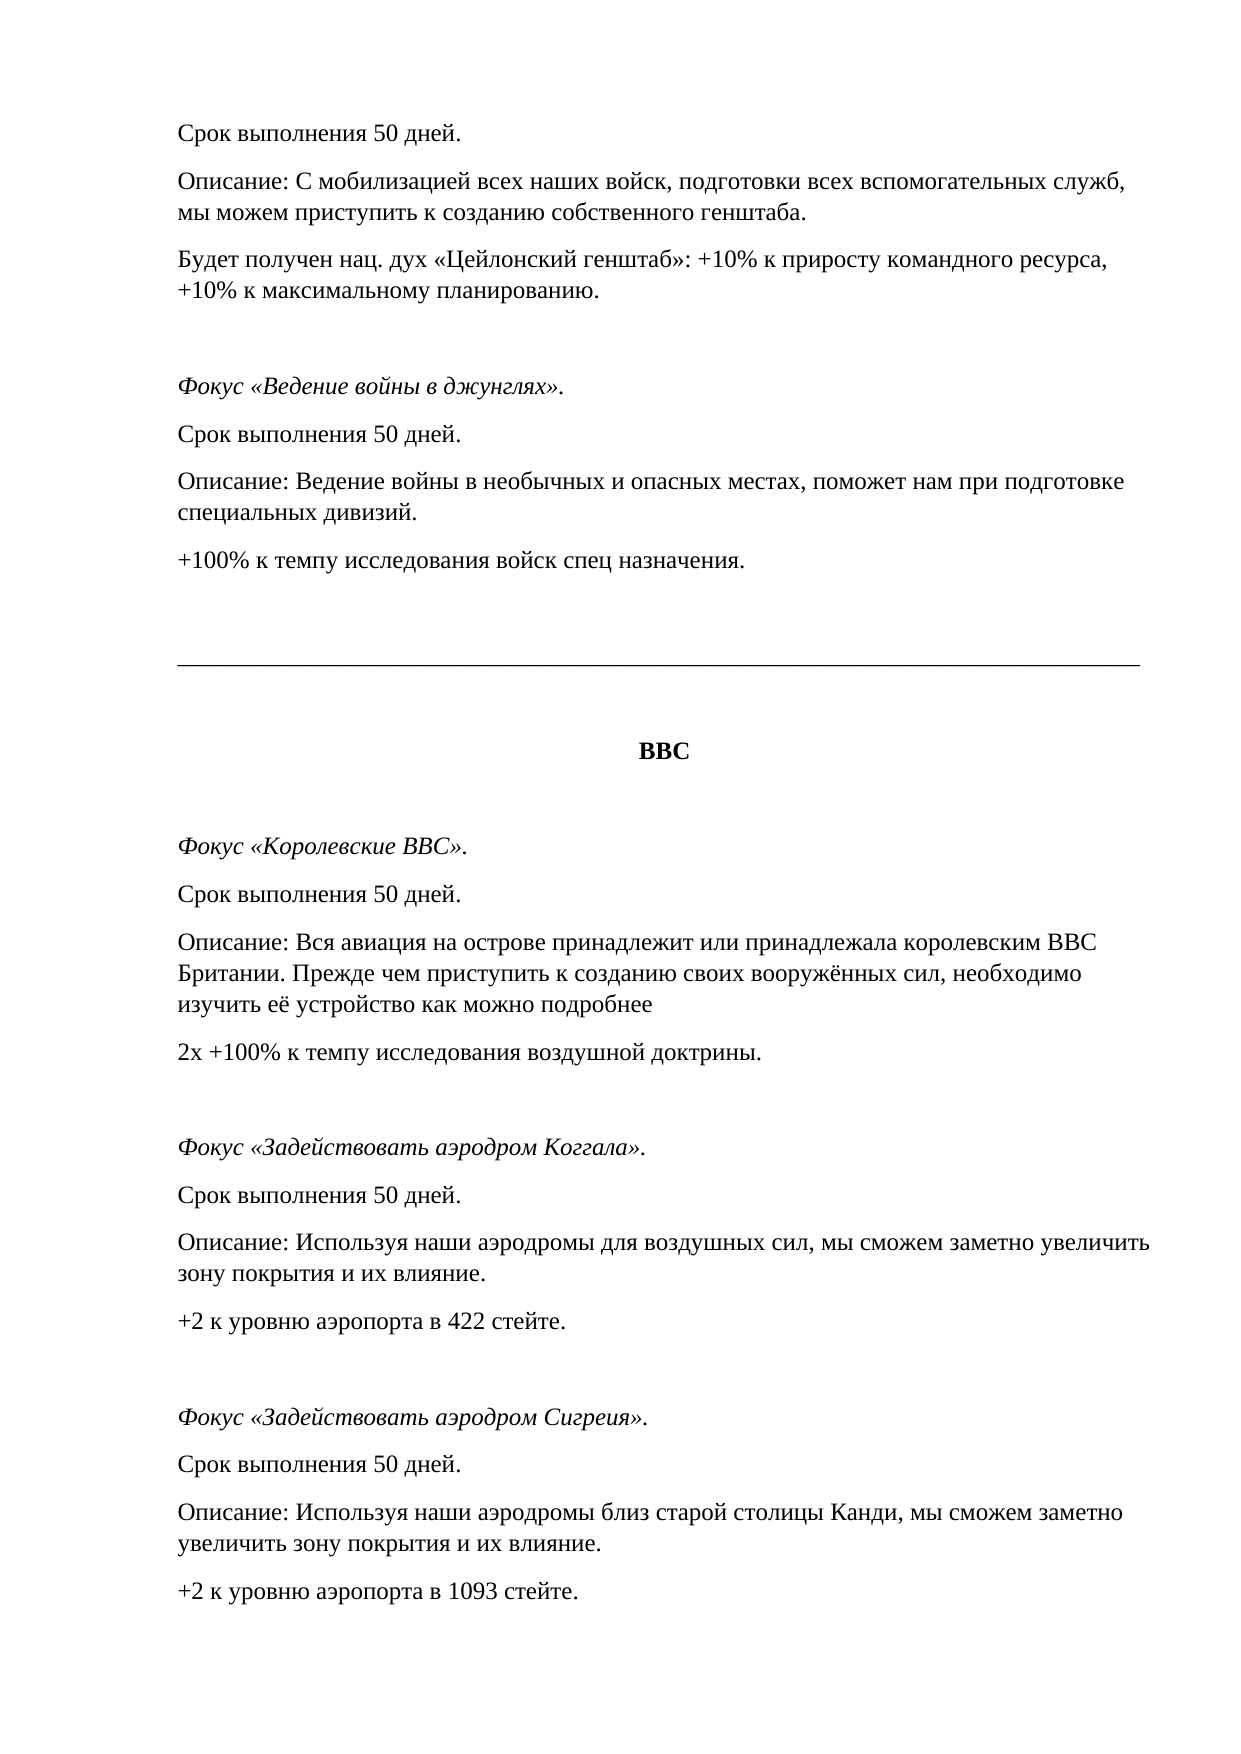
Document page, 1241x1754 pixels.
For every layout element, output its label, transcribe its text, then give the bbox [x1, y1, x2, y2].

text Срок выполнения 50 дней. [177, 879, 1152, 908]
text _____________________________________________________________________________ [177, 641, 1152, 669]
text Срок выполнения 50 дней. [177, 1180, 1152, 1208]
text Описание: Используя наши аэродромы для воздушных сил, мы сможем заметно увеличить зону покрытия и их влияние. [177, 1227, 1152, 1287]
text +2 к уровню аэропорта в 422 стейте. [177, 1306, 1152, 1335]
text +100% к темпу исследования войск спец назначения. [177, 545, 1152, 574]
text +2 к уровню аэропорта в 1093 стейте. [177, 1576, 1152, 1604]
text Описание: Вся авиация на острове принадлежит или принадлежала королевским ВВС Британии. Прежде чем приступить к созданию своих вооружённых сил, необходимо изучить её устройство как можно подробнее [177, 927, 1152, 1018]
text Срок выполнения 50 дней. [177, 419, 1152, 447]
text Описание: С мобилизацией всех наших войск, подготовки всех вспомогательных служб, мы можем приступить к созданию собственного генштаба. [177, 166, 1152, 226]
text Фокус «Королевские ВВС». [177, 831, 1152, 860]
text Фокус «Задействовать аэродром Коггала». [177, 1132, 1152, 1161]
text Описание: Используя наши аэродромы близ старой столицы Канди, мы сможем заметно увеличить зону покрытия и их влияние. [177, 1497, 1152, 1557]
text Описание: Ведение войны в необычных и опасных местах, поможет нам при подготовке специальных дивизий. [177, 466, 1152, 526]
text Срок выполнения 50 дней. [177, 1449, 1152, 1478]
text ВВС [177, 736, 1152, 765]
text Срок выполнения 50 дней. [177, 118, 1152, 147]
text Фокус «Задействовать аэродром Сигреия». [177, 1402, 1152, 1430]
text 2х +100% к темпу исследования воздушной доктрины. [177, 1037, 1152, 1065]
text Фокус «Ведение войны в джунглях». [177, 371, 1152, 400]
text Будет получен нац. дух «Цейлонский генштаб»: +10% к приросту командного ресурса, +10% к максимальному планированию. [177, 244, 1152, 304]
